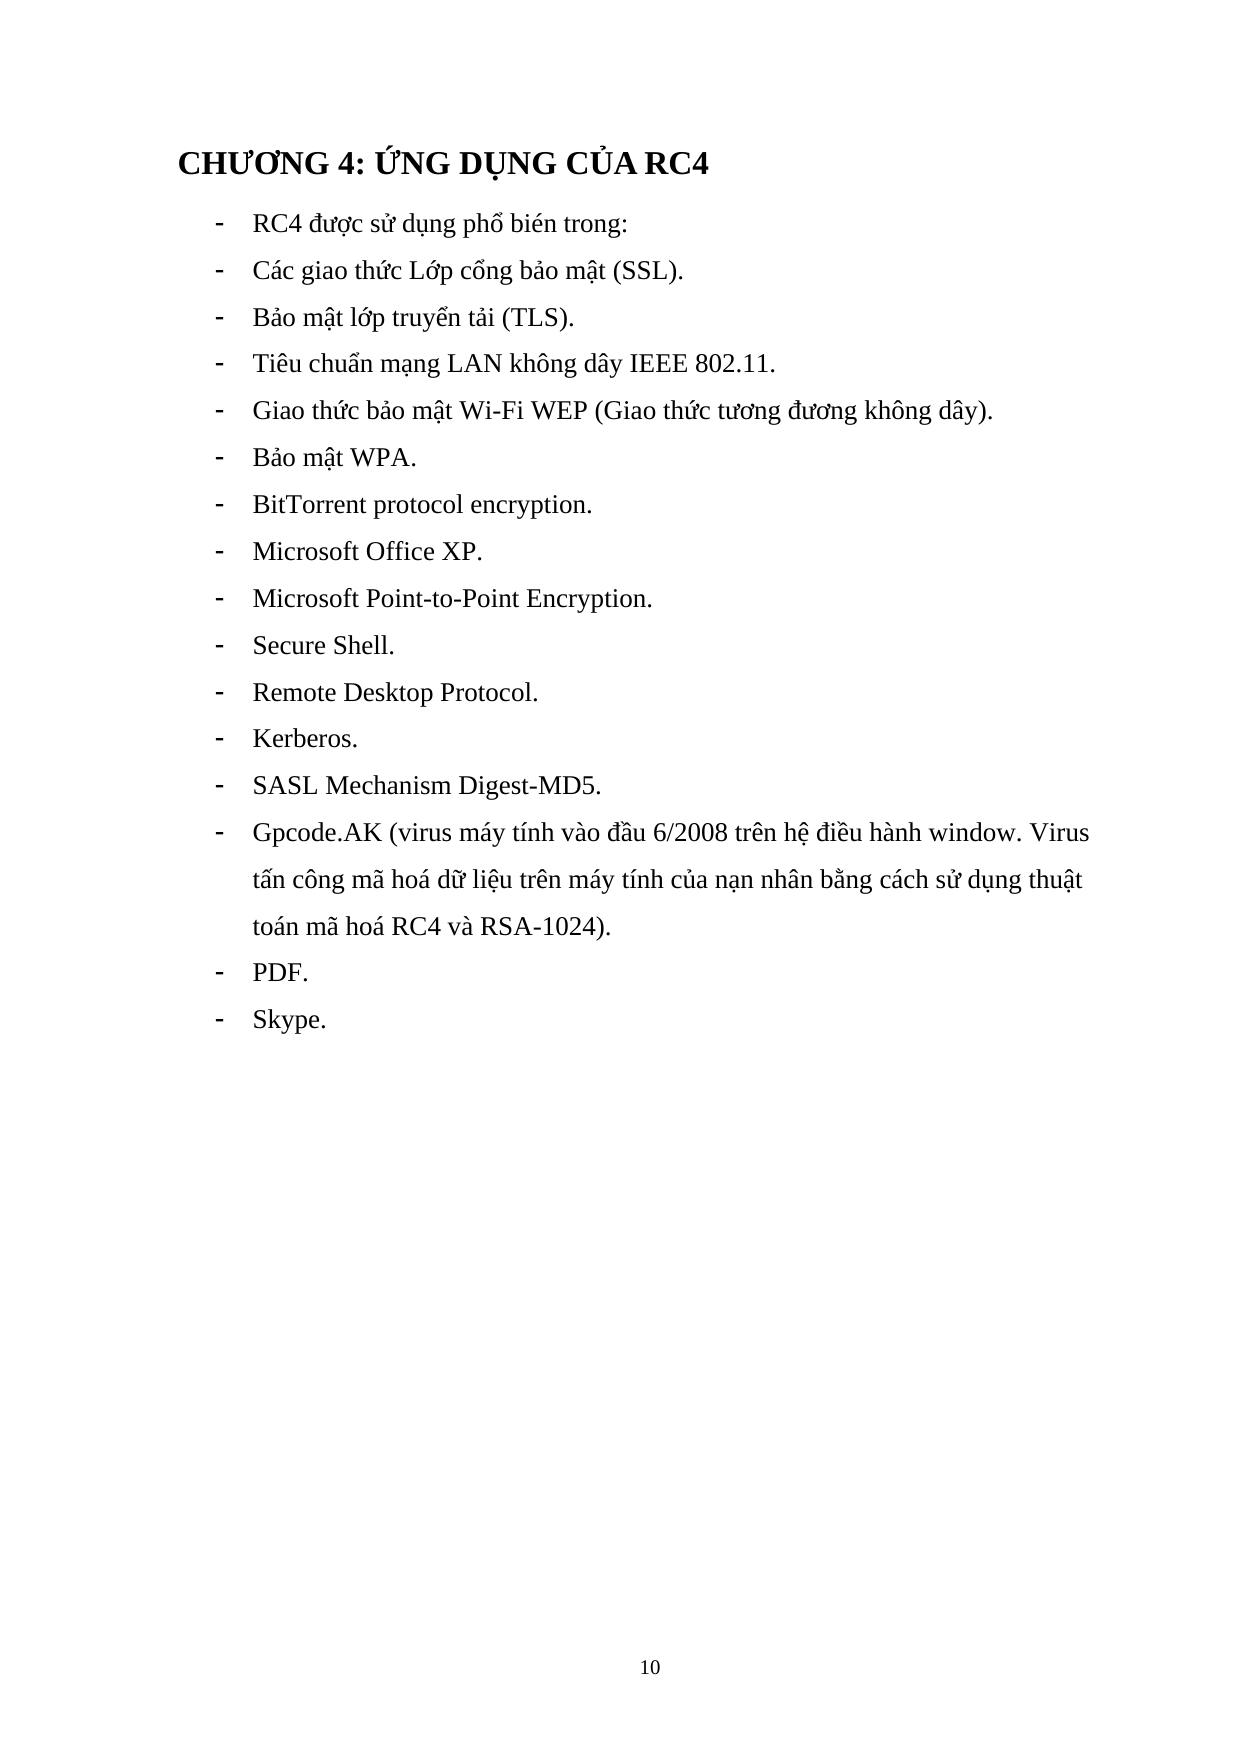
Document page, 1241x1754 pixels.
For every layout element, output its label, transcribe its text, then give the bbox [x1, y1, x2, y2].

list RC4 được sử dụng phổ bién trong: [215, 207, 1122, 238]
list Microsoft Office XP. [215, 535, 1122, 566]
list Skype. [215, 1003, 1122, 1034]
list Bảo mật lớp truyển tải (TLS). [215, 301, 1122, 332]
list BitTorrent protocol encryption. [215, 488, 1122, 519]
list Kerberos. [215, 722, 1122, 754]
list Gpcode.AK (virus máy tính vào đầu 6/2008 trên hệ điều hành window. Virus tấn công mã hoá dữ liệu trên máy tính của nạn nhân bằng cách sử dụng thuật toán mã hoá RC4 và RSA-1024). [215, 816, 1122, 941]
list Secure Shell. [215, 629, 1122, 660]
subtitle ỨNG DỤNG CỦA RC4 [177, 143, 1122, 181]
list PDF. [215, 956, 1122, 988]
list Remote Desktop Protocol. [215, 676, 1122, 707]
list Giao thức bảo mật Wi-Fi WEP (Giao thức tương đương không dây). [215, 394, 1122, 426]
list Bảo mật WPA. [215, 441, 1122, 472]
list Microsoft Point-to-Point Encryption. [215, 582, 1122, 613]
list Tiêu chuẩn mạng LAN không dây IEEE 802.11. [215, 347, 1122, 379]
list Các giao thức Lớp cổng bảo mật (SSL). [215, 254, 1122, 285]
list SASL Mechanism Digest-MD5. [215, 769, 1122, 801]
